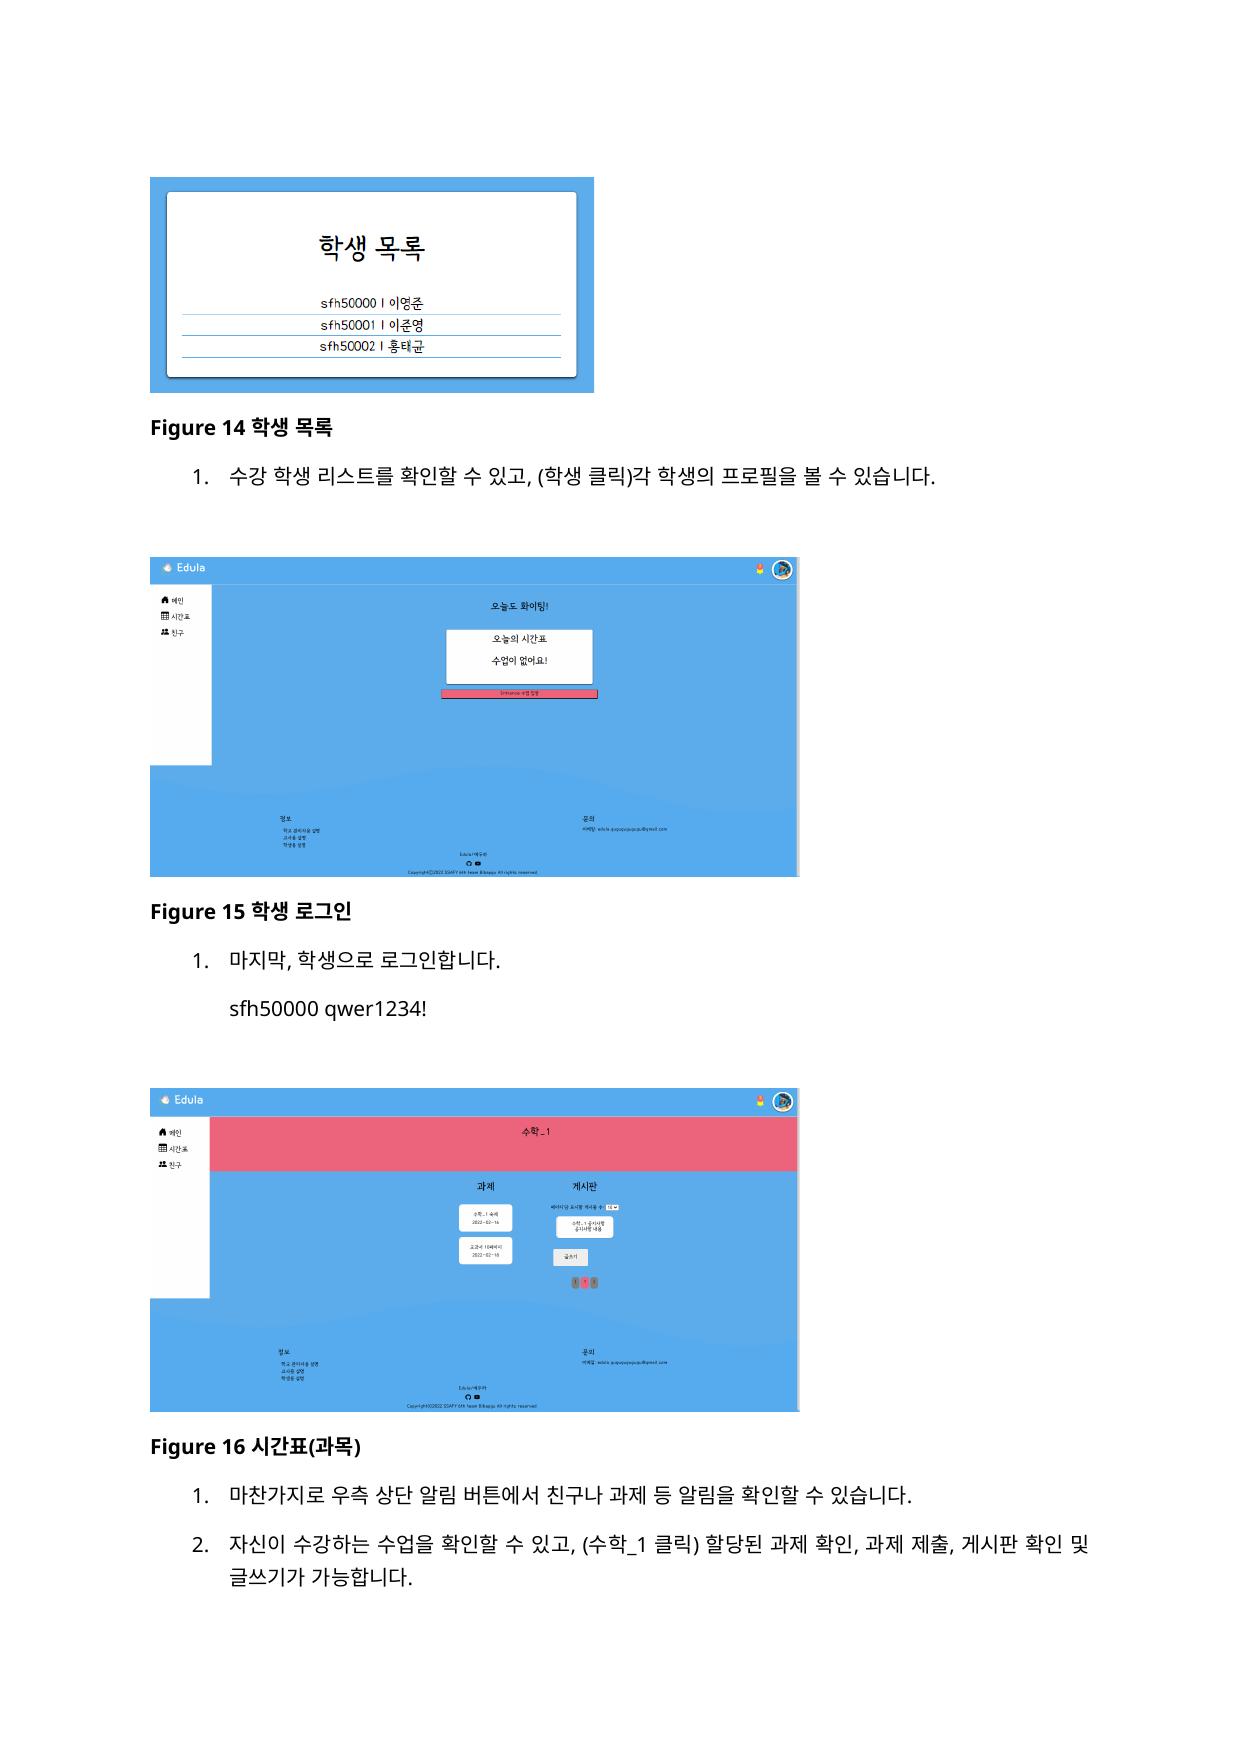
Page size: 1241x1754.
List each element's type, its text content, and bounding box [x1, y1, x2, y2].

picture [150, 1088, 800, 1412]
list 자신이 수강하는 수업을 확인할 수 있고, (수학_1 클릭) 할당된 과제 확인, 과제 제출, 게시판 확인 및 글쓰기가 가능합니다. [192, 1529, 1090, 1592]
picture [150, 177, 595, 393]
text sfh50000 qwer1234! [192, 994, 1090, 1023]
list 마지막, 학생으로 로그인합니다. [192, 945, 1090, 975]
picture [150, 557, 800, 877]
list 수강 학생 리스트를 확인할 수 있고, (학생 클릭)각 학생의 프로필을 볼 수 있습니다. [192, 460, 1090, 491]
list 마찬가지로 우측 상단 알림 버튼에서 친구나 과제 등 알림을 확인할 수 있습니다. [192, 1479, 1090, 1510]
